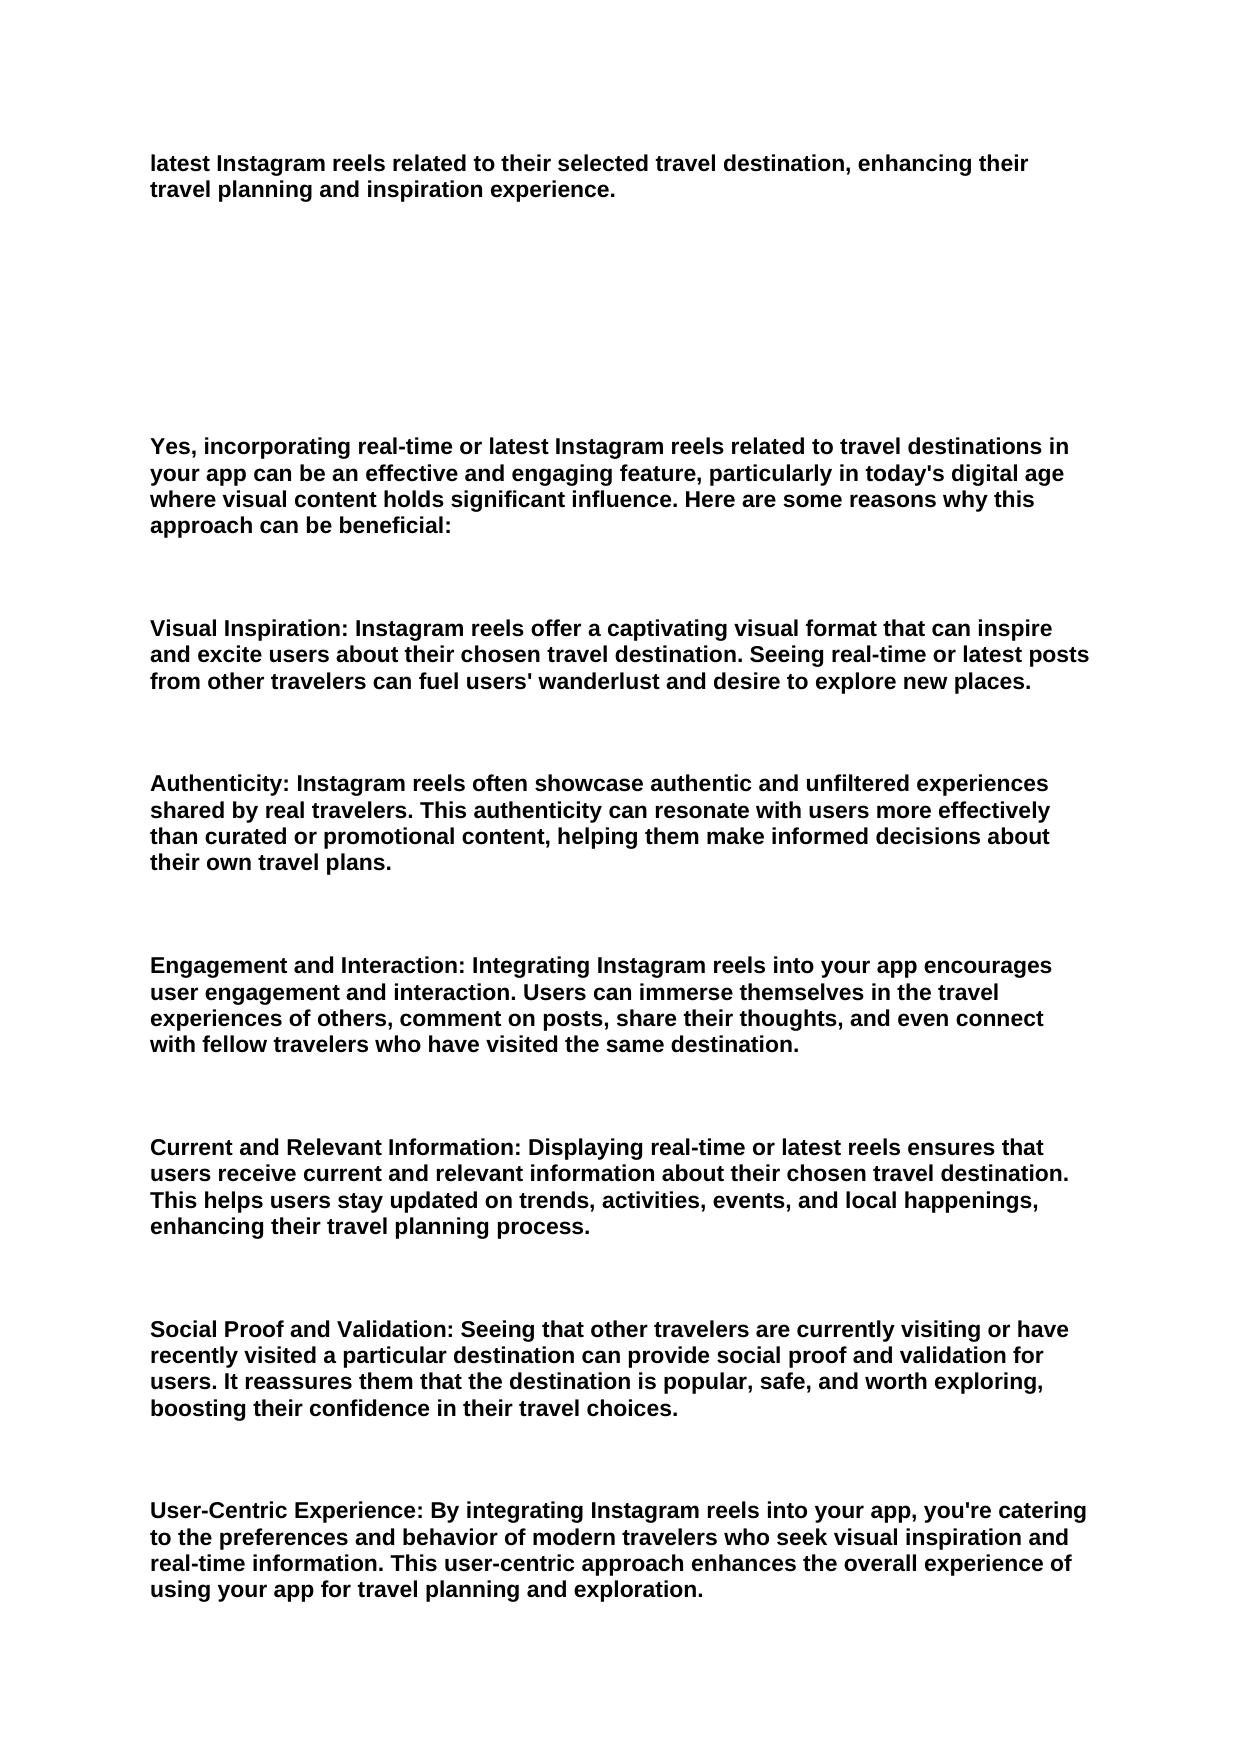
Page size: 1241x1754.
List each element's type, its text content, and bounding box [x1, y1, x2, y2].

text Authenticity: Instagram reels often showcase authentic and unfiltered experiences shared by real travelers. This authenticity can resonate with users more effectively than curated or promotional content, helping them make informed decisions about their own travel plans. [150, 770, 1090, 876]
text Engagement and Interaction: Integrating Instagram reels into your app encourages user engagement and interaction. Users can immerse themselves in the travel experiences of others, comment on posts, share their thoughts, and even connect with fellow travelers who have visited the same destination. [150, 952, 1090, 1057]
text Visual Inspiration: Instagram reels offer a captivating visual format that can inspire and excite users about their chosen travel destination. Seeing real-time or latest posts from other travelers can fuel users' wanderlust and desire to explore new places. [150, 615, 1090, 694]
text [150, 150, 1090, 203]
text Social Proof and Validation: Seeing that other travelers are currently visiting or have recently visited a particular destination can provide social proof and validation for users. It reassures them that the destination is popular, safe, and worth exploring, boosting their confidence in their travel choices. [150, 1316, 1090, 1421]
text User-Centric Experience: By integrating Instagram reels into your app, you're catering to the preferences and behavior of modern travelers who seek visual inspiration and real-time information. This user-centric approach enhances the overall experience of using your app for travel planning and exploration. [150, 1497, 1090, 1603]
text Current and Relevant Information: Displaying real-time or latest reels ensures that users receive current and relevant information about their chosen travel destination. This helps users stay updated on trends, activities, events, and local happenings, enhancing their travel planning process. [150, 1134, 1090, 1239]
text Yes, incorporating real-time or latest Instagram reels related to travel destinations in your app can be an effective and engaging feature, particularly in today's digital age where visual content holds significant influence. Here are some reasons why this approach can be beneficial: [150, 433, 1090, 538]
